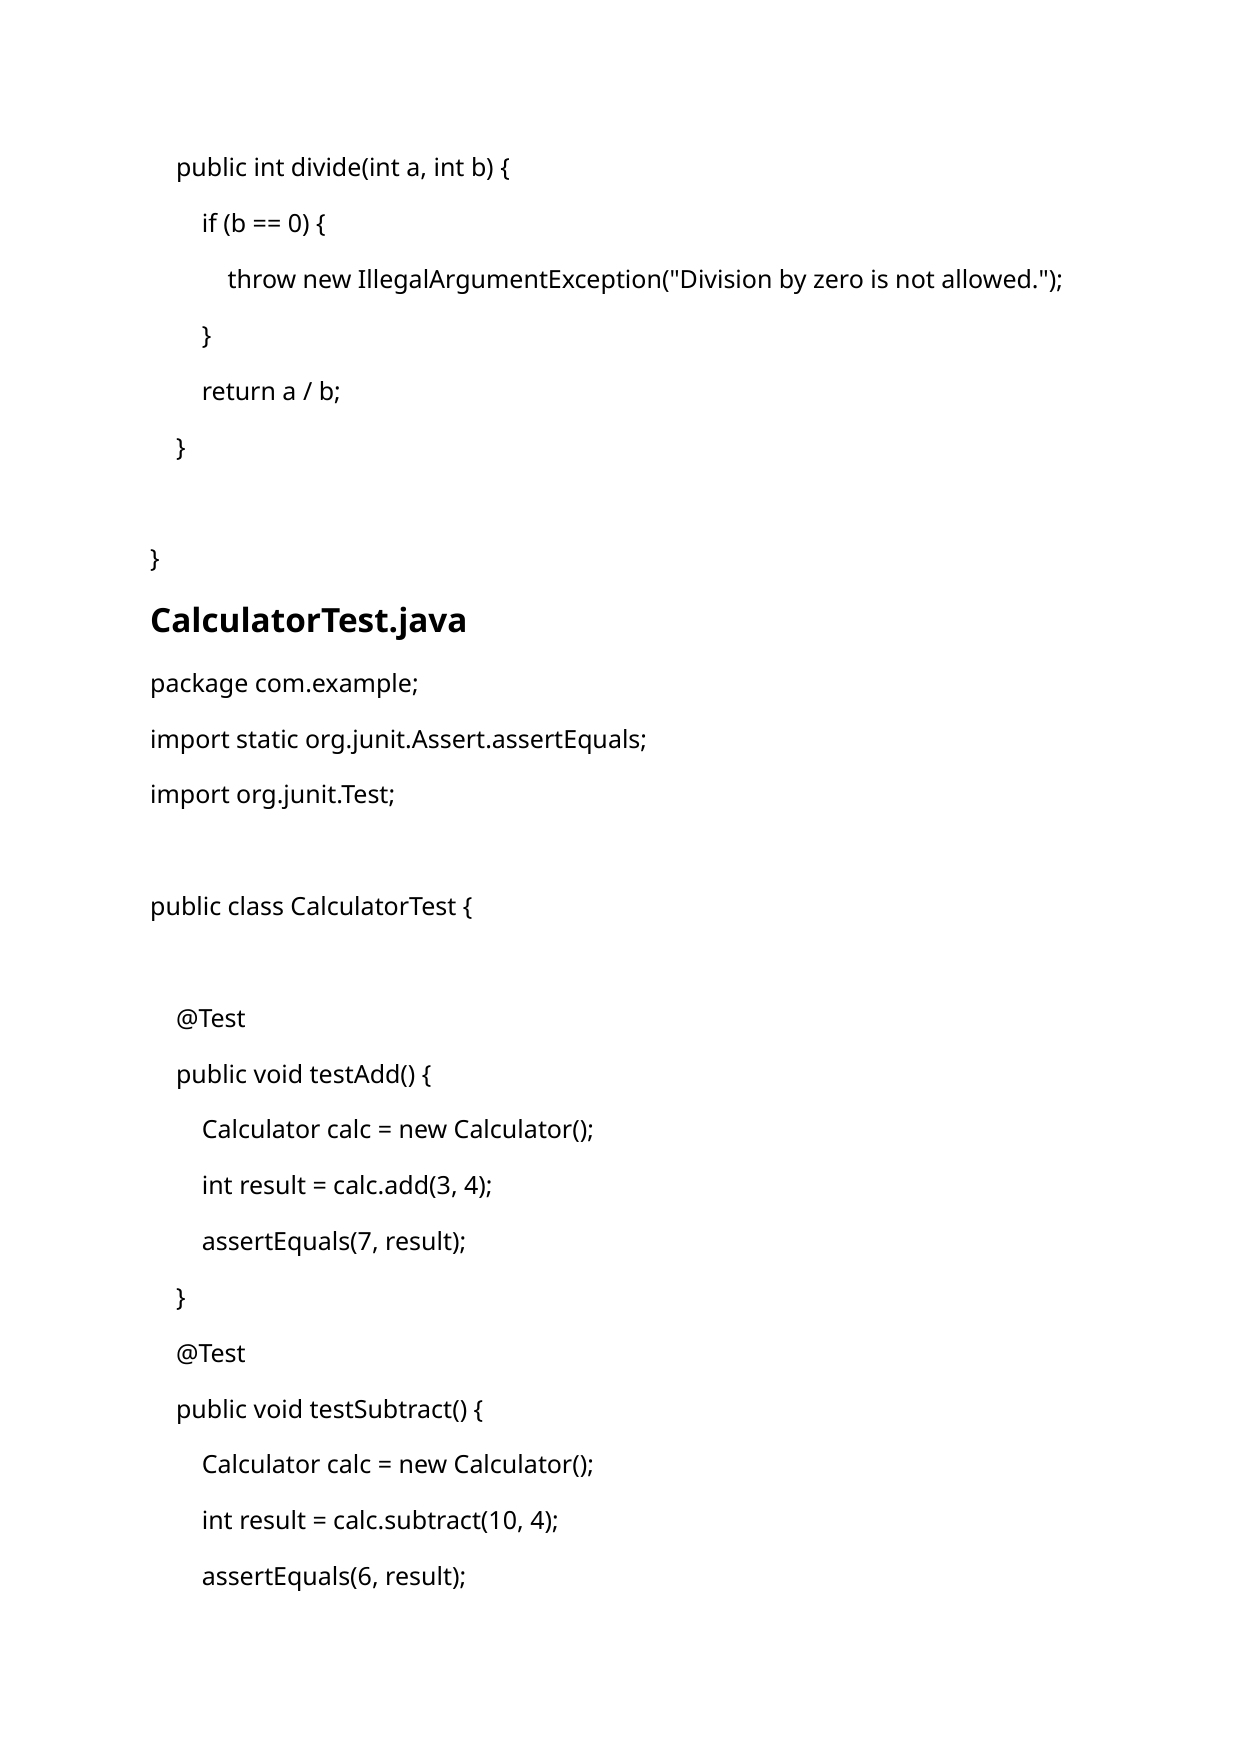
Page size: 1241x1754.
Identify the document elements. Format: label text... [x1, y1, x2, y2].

text throw new IllegalArgumentException("Division by zero is not allowed."); [150, 262, 1090, 296]
text public class CalculatorTest { [150, 889, 1090, 923]
text public void testSubtract() { [150, 1391, 1090, 1425]
text CalculatorTest.java [150, 597, 1090, 642]
text int result = calc.subtract(10, 4); [150, 1503, 1090, 1537]
text public int divide(int a, int b) { [150, 150, 1090, 184]
text } [150, 317, 1090, 352]
text import org.junit.Test; [150, 777, 1090, 811]
text public void testAdd() { [150, 1056, 1090, 1090]
text } [150, 429, 1090, 463]
text @Test [150, 1001, 1090, 1034]
text assertEquals(7, result); [150, 1224, 1090, 1258]
text return a / b; [150, 373, 1090, 407]
text package com.example; [150, 666, 1090, 699]
text if (b == 0) { [150, 206, 1090, 240]
text Calculator calc = new Calculator(); [150, 1447, 1090, 1481]
text assertEquals(6, result); [150, 1559, 1090, 1593]
text } [150, 1280, 1090, 1314]
text @Test [150, 1336, 1090, 1369]
text int result = calc.add(3, 4); [150, 1168, 1090, 1202]
text import static org.junit.Assert.assertEquals; [150, 721, 1090, 755]
text Calculator calc = new Calculator(); [150, 1112, 1090, 1146]
text } [150, 541, 1090, 575]
